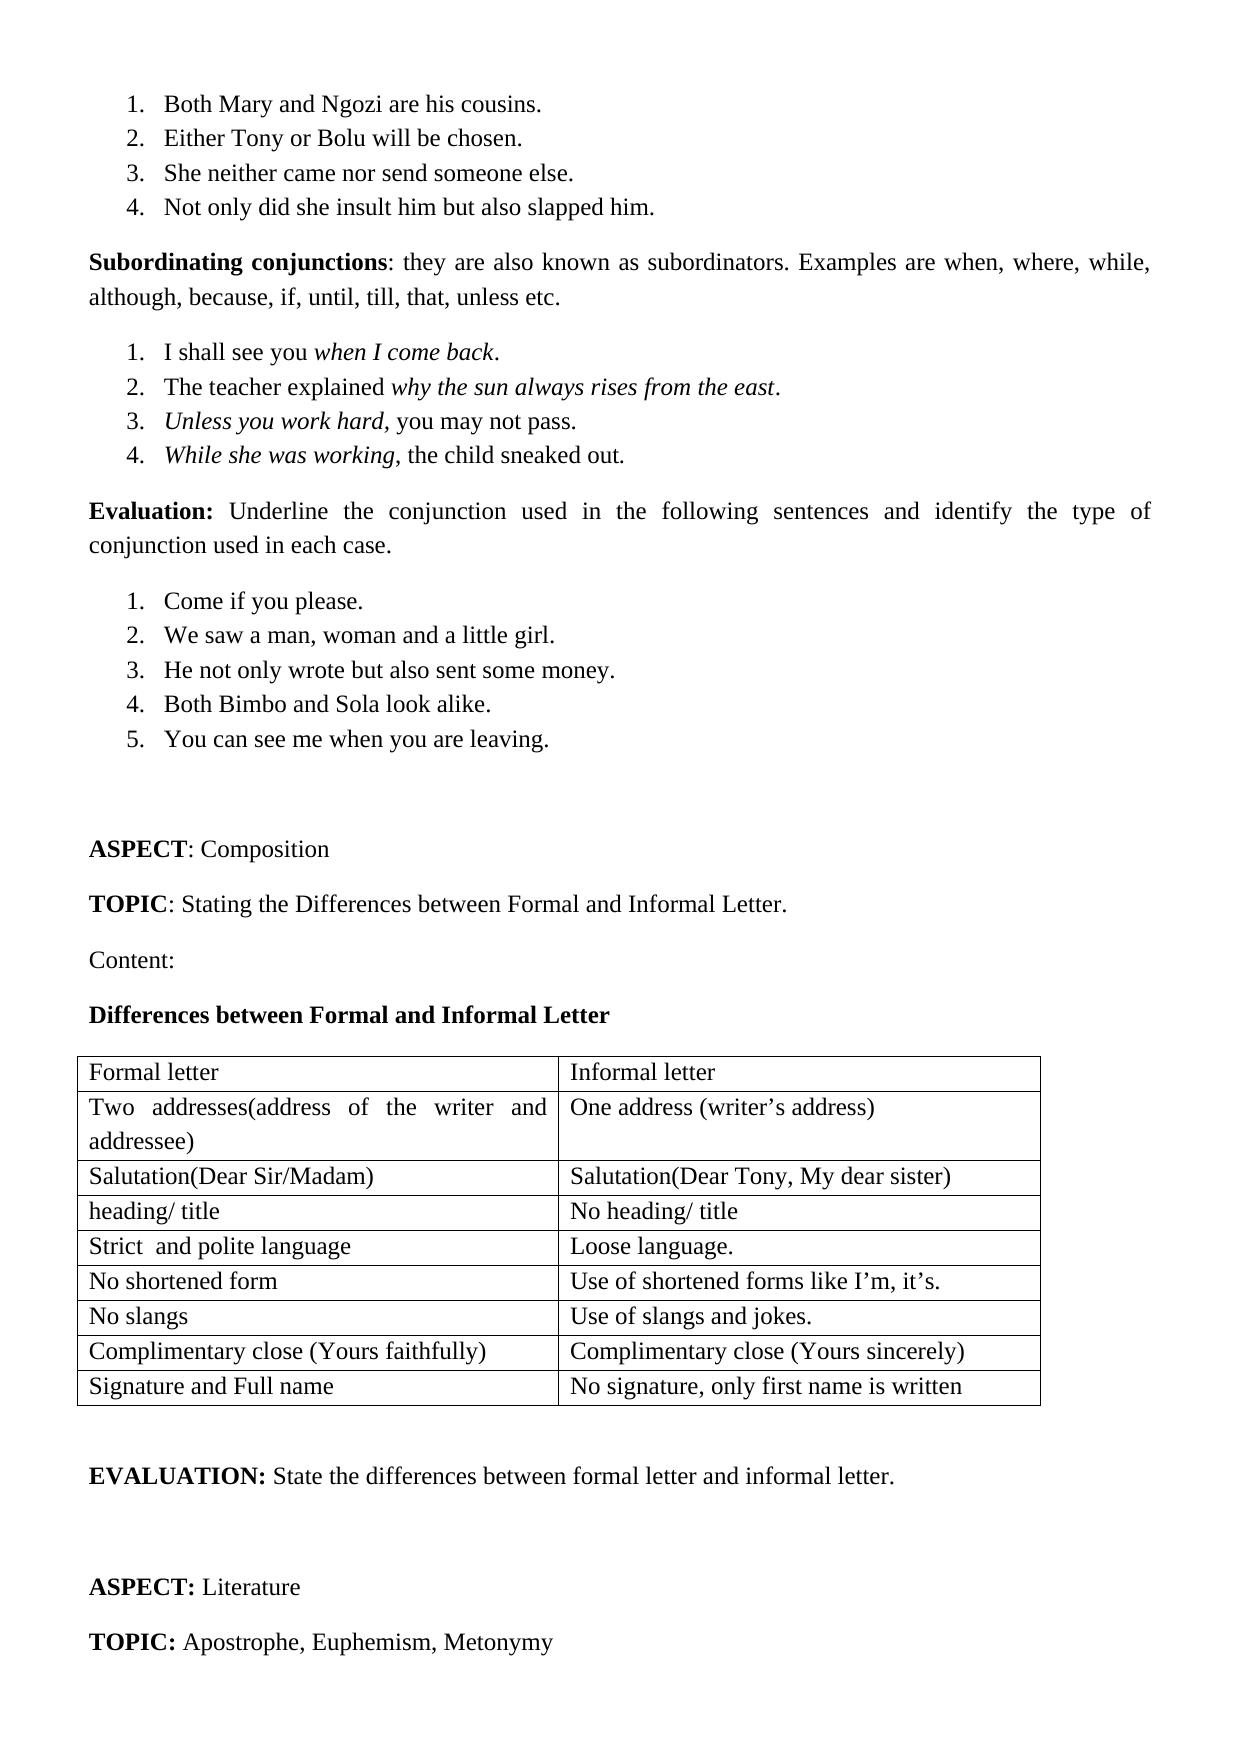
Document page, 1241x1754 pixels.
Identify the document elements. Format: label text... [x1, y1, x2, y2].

text Evaluation: Underline the conjunction used in the following sentences and identify the type of conjunction used in each case. [89, 496, 1152, 559]
table_cell Use of slangs and jokes. [559, 1301, 1040, 1335]
list Both Mary and Ngozi are his cousins. [126, 89, 1152, 117]
table_cell No heading/ title [559, 1196, 1040, 1230]
text TOPIC: Apostrophe, Euphemism, Metonymy [89, 1627, 1152, 1656]
table_cell Complimentary close (Yours faithfully) [78, 1336, 558, 1370]
list She neither came nor send someone else. [126, 158, 1152, 186]
table_cell heading/ title [78, 1196, 558, 1230]
table_header Informal letter [559, 1057, 1040, 1091]
table_cell Loose language. [559, 1231, 1040, 1265]
table_cell Salutation(Dear Tony, My dear sister) [559, 1161, 1040, 1195]
list While she was working, the child sneaked out. [126, 441, 1152, 469]
list Both Bimbo and Sola look alike. [126, 689, 1152, 718]
table_cell No shortened form [78, 1266, 558, 1300]
list Unless you work hard, you may not pass. [126, 406, 1152, 435]
table_cell One address (writer’s address) [559, 1092, 1040, 1160]
list We saw a man, woman and a little girl. [126, 620, 1152, 649]
table_cell Signature and Full name [78, 1371, 558, 1405]
table_cell Strict and polite language [78, 1231, 558, 1265]
text Subordinating conjunctions: they are also known as subordinators. Examples are when, where, while, although, because, if, until, till, that, unless etc. [89, 247, 1152, 311]
text ASPECT: Literature [89, 1572, 1152, 1601]
text Content: [89, 945, 1152, 974]
table_cell No slangs [78, 1301, 558, 1335]
list I shall see you when I come back. [126, 337, 1152, 366]
list Come if you please. [126, 586, 1152, 614]
table_cell Salutation(Dear Sir/Madam) [78, 1161, 558, 1195]
text TOPIC: Stating the Differences between Formal and Informal Letter. [89, 889, 1152, 918]
list He not only wrote but also sent some money. [126, 655, 1152, 683]
table_cell No signature, only first name is written [559, 1371, 1040, 1405]
text EVALUATION: State the differences between formal letter and informal letter. [89, 1461, 1152, 1490]
list You can see me when you are leaving. [126, 724, 1152, 752]
table_header Formal letter [78, 1057, 558, 1091]
text ASPECT: Composition [89, 834, 1152, 863]
list Either Tony or Bolu will be chosen. [126, 123, 1152, 152]
text Differences between Formal and Informal Letter [89, 1000, 1152, 1029]
list Not only did she insult him but also slapped him. [126, 192, 1152, 221]
table_cell Complimentary close (Yours sincerely) [559, 1336, 1040, 1370]
table_cell Two addresses(address of the writer and addressee) [78, 1092, 558, 1160]
table_cell Use of shortened forms like I’m, it’s. [559, 1266, 1040, 1300]
list The teacher explained why the sun always rises from the east. [126, 372, 1152, 400]
